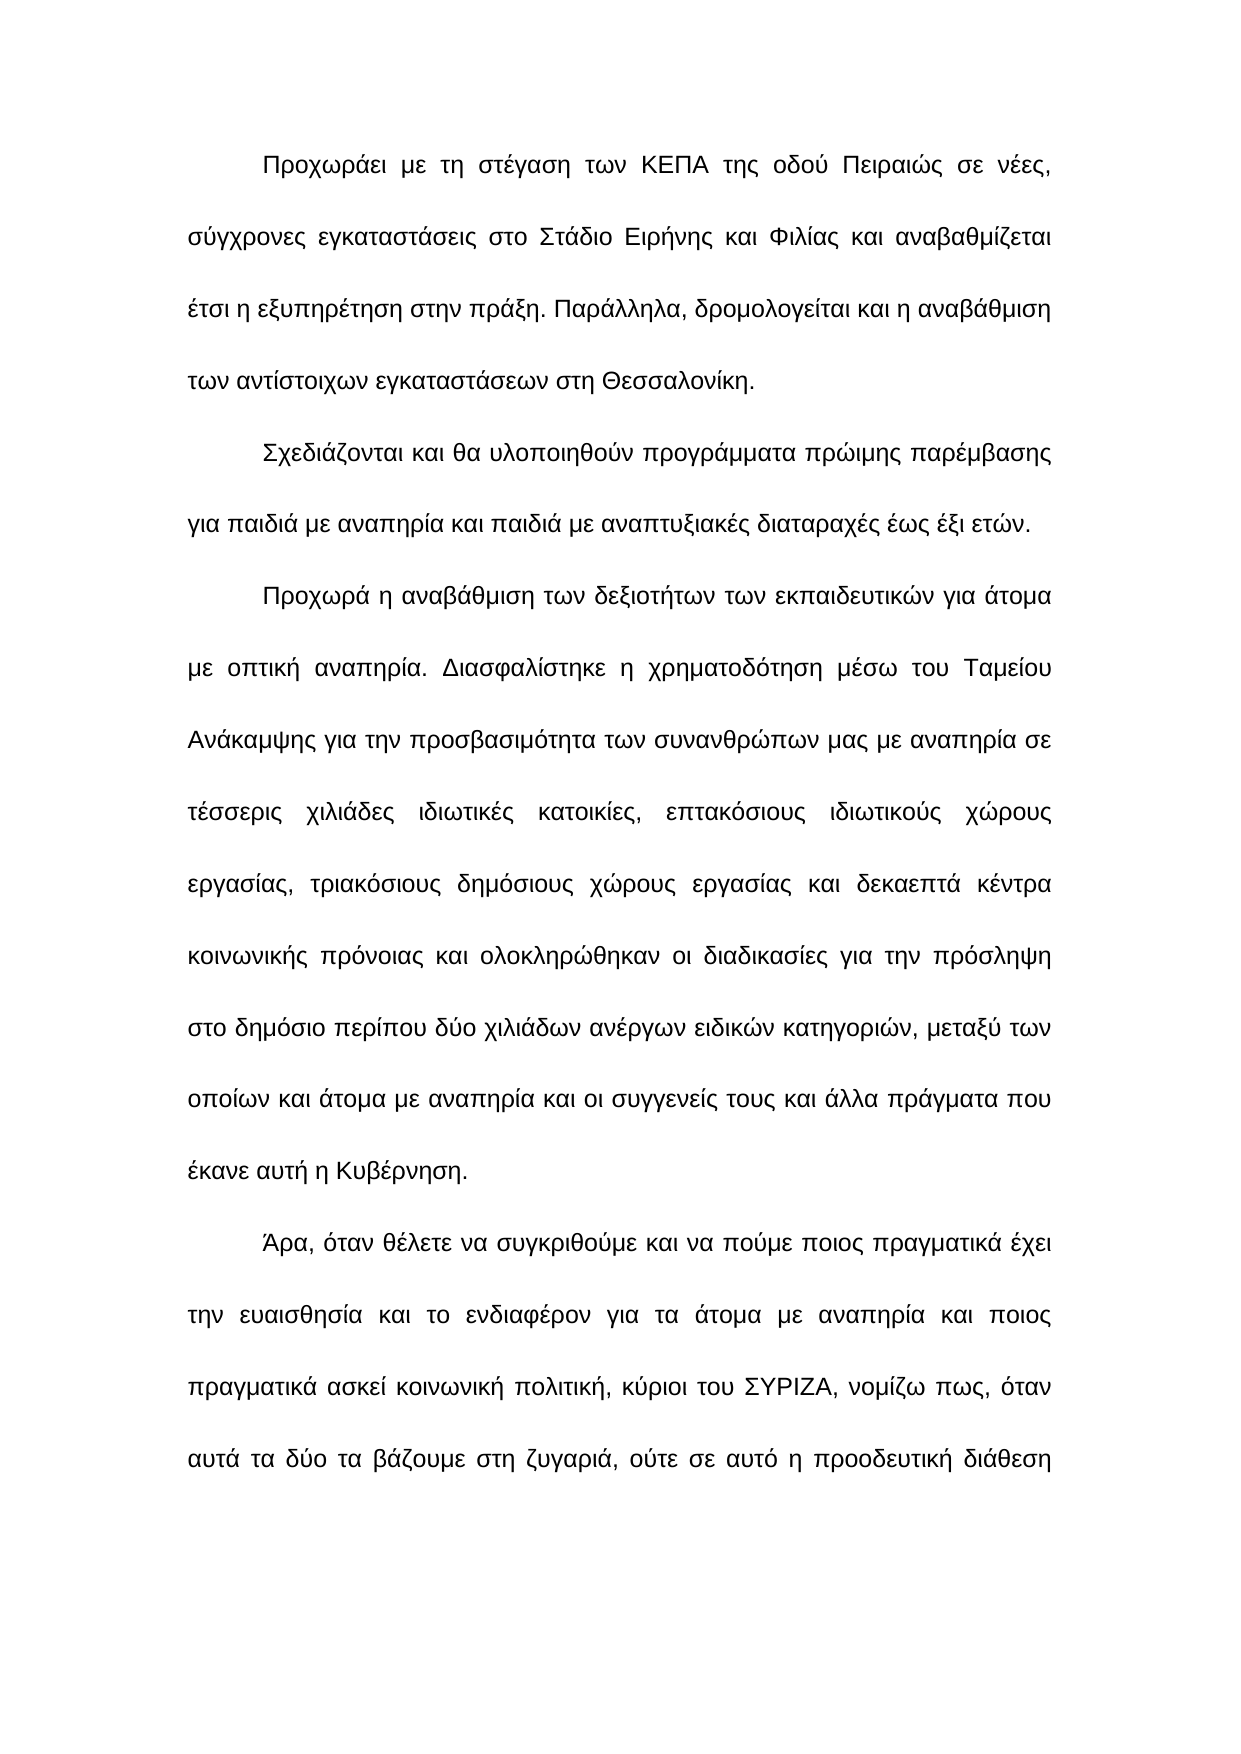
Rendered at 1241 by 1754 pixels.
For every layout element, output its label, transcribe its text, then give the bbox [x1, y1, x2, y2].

text Προχωράει με τη στέγαση των ΚΕΠΑ της οδού Πειραιώς σε νέες, σύγχρονες εγκαταστάσεις στο Στάδιο Ειρήνης και Φιλίας και αναβαθμίζεται έτσι η εξυπηρέτηση στην πράξη. Παράλληλα, δρομολογείται και η αναβάθμιση των αντίστοιχων εγκαταστάσεων στη Θεσσαλονίκη. [187, 150, 1053, 394]
text Σχεδιάζονται και θα υλοποιηθούν προγράμματα πρώιμης παρέμβασης για παιδιά με αναπηρία και παιδιά με αναπτυξιακές διαταραχές έως έξι ετών. [187, 437, 1053, 538]
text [187, 1228, 1053, 1472]
text Προχωρά η αναβάθμιση των δεξιοτήτων των εκπαιδευτικών για άτομα με οπτική αναπηρία. Διασφαλίστηκε η χρηματοδότηση μέσω του Ταμείου Ανάκαμψης για την προσβασιμότητα των συνανθρώπων μας με αναπηρία σε τέσσερις χιλιάδες ιδιωτικές κατοικίες, επτακόσιους ιδιωτικούς χώρους εργασίας, τριακόσιους δημόσιους χώρους εργασίας και δεκαεπτά κέντρα κοινωνικής πρόνοιας και ολοκληρώθηκαν οι διαδικασίες για την πρόσληψη στο δημόσιο περίπου δύο χιλιάδων ανέργων ειδικών κατηγοριών, μεταξύ των οποίων και άτομα με αναπηρία και οι συγγενείς τους και άλλα πράγματα που έκανε αυτή η Κυβέρνηση. [187, 581, 1053, 1185]
